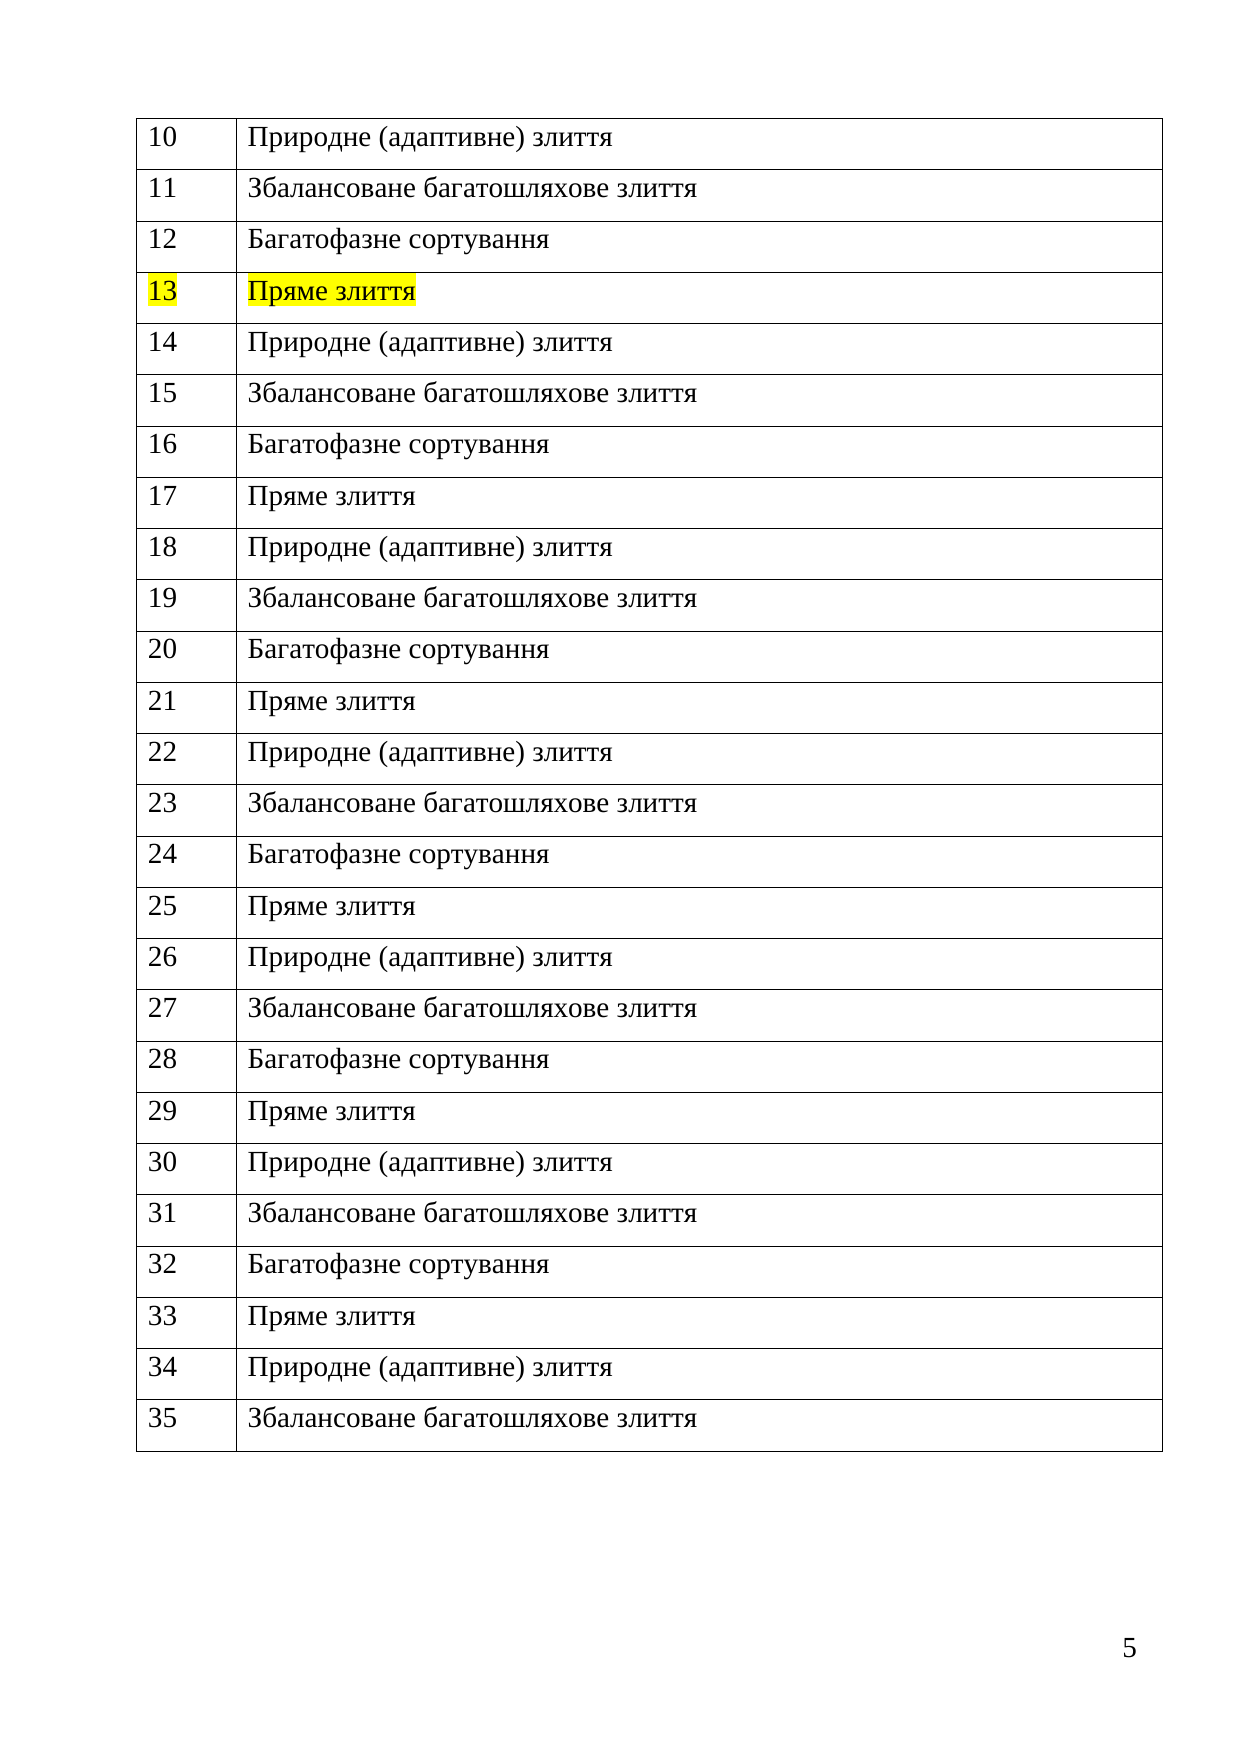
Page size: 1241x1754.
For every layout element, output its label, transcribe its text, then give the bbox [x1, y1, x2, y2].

table_cell Багатофазне сортування [237, 837, 1162, 887]
table_cell Природне (адаптивне) злиття [237, 1144, 1162, 1194]
table_cell 21 [137, 683, 236, 733]
table_cell 25 [137, 888, 236, 938]
table_cell 14 [137, 324, 236, 374]
table_cell 16 [137, 427, 236, 477]
table_cell 32 [137, 1247, 236, 1297]
table_cell 26 [137, 939, 236, 989]
table_cell Пряме злиття [237, 1298, 1162, 1348]
table_cell Пряме злиття [237, 888, 1162, 938]
table_cell Збалансоване багатошляхове злиття [237, 1195, 1162, 1246]
table_cell Збалансоване багатошляхове злиття [237, 580, 1162, 631]
table_cell 17 [137, 478, 236, 528]
table_cell Природне (адаптивне) злиття [237, 529, 1162, 579]
table_cell 24 [137, 837, 236, 887]
table_cell 31 [137, 1195, 236, 1246]
table_cell Природне (адаптивне) злиття [237, 119, 1162, 169]
table_cell 30 [137, 1144, 236, 1194]
table_cell Природне (адаптивне) злиття [237, 1349, 1162, 1399]
table_cell Природне (адаптивне) злиття [237, 939, 1162, 989]
table_cell 23 [137, 785, 236, 836]
table_cell Збалансоване багатошляхове злиття [237, 785, 1162, 836]
table_cell 35 [137, 1400, 236, 1451]
table_cell Збалансоване багатошляхове злиття [237, 990, 1162, 1041]
table_cell 34 [137, 1349, 236, 1399]
table_cell 20 [137, 632, 236, 682]
table_cell Багатофазне сортування [237, 632, 1162, 682]
table_cell 12 [137, 222, 236, 272]
table_cell Пряме злиття [237, 1093, 1162, 1143]
table_cell Пряме злиття [237, 478, 1162, 528]
table_cell Пряме злиття [237, 683, 1162, 733]
table_cell Багатофазне сортування [237, 222, 1162, 272]
table_cell 22 [137, 734, 236, 784]
table_cell 13 [137, 273, 236, 323]
table_cell 18 [137, 529, 236, 579]
table_cell 10 [137, 119, 236, 169]
table_cell 19 [137, 580, 236, 631]
table_cell 29 [137, 1093, 236, 1143]
table_cell Багатофазне сортування [237, 1042, 1162, 1092]
table_cell Пряме злиття [237, 273, 1162, 323]
table_cell Багатофазне сортування [237, 427, 1162, 477]
table_cell Природне (адаптивне) злиття [237, 324, 1162, 374]
table_cell 33 [137, 1298, 236, 1348]
table_cell 28 [137, 1042, 236, 1092]
table_cell Природне (адаптивне) злиття [237, 734, 1162, 784]
table_cell 11 [137, 170, 236, 221]
table_cell Збалансоване багатошляхове злиття [237, 375, 1162, 426]
table_cell Багатофазне сортування [237, 1247, 1162, 1297]
table_cell 15 [137, 375, 236, 426]
table_cell Збалансоване багатошляхове злиття [237, 1400, 1162, 1451]
table_cell 27 [137, 990, 236, 1041]
table_cell Збалансоване багатошляхове злиття [237, 170, 1162, 221]
